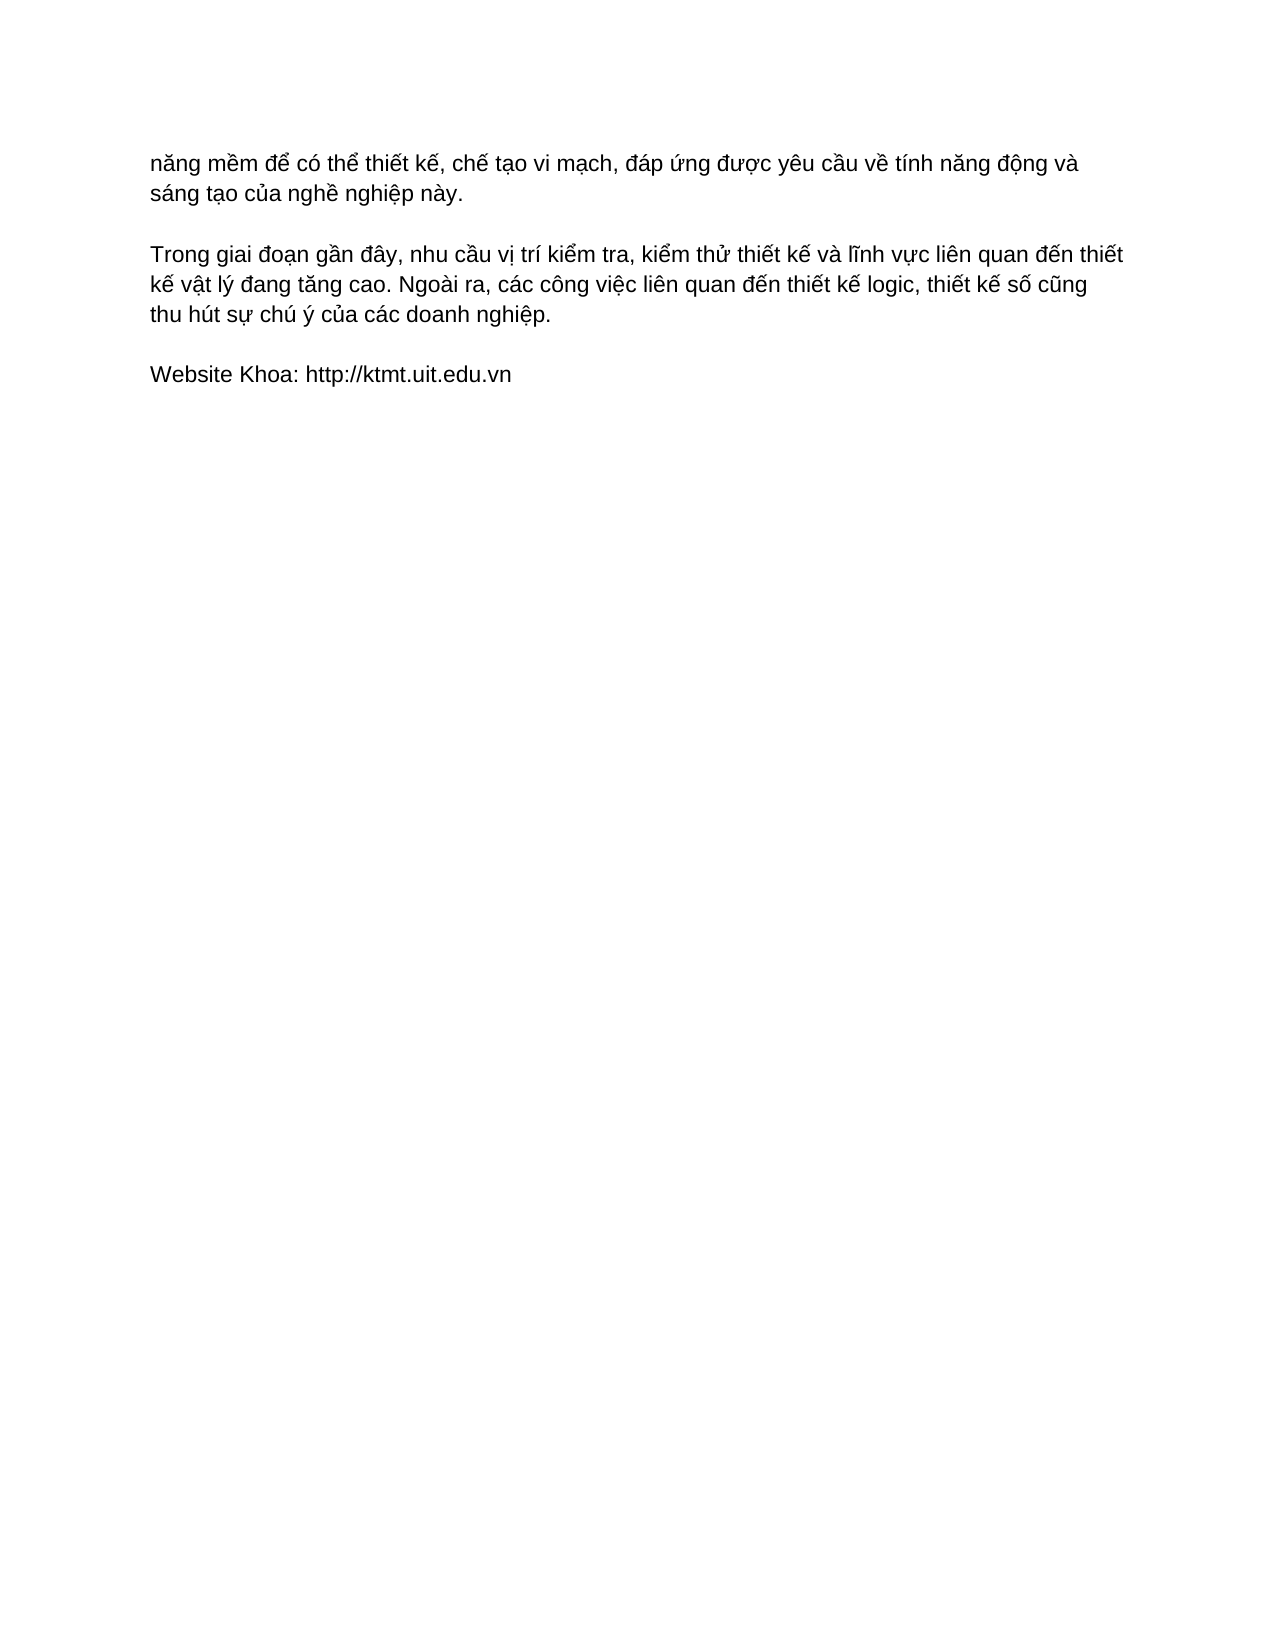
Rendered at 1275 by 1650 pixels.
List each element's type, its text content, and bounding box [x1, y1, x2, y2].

text Website Khoa: http://ktmt.uit.edu.vn [150, 361, 1125, 388]
text Trong giai đoạn gần đây, nhu cầu vị trí kiểm tra, kiểm thử thiết kế và lĩnh vực liên quan đến thiết kế vật lý đang tăng cao. Ngoài ra, các công việc liên quan đến thiết kế logic, thiết kế số cũng thu hút sự chú ý của các doanh nghiệp. [150, 241, 1125, 327]
text năng mềm để có thể thiết kế, chế tạo vi mạch, đáp ứng được yêu cầu về tính năng động và sáng tạo của nghề nghiệp này. [150, 150, 1125, 207]
